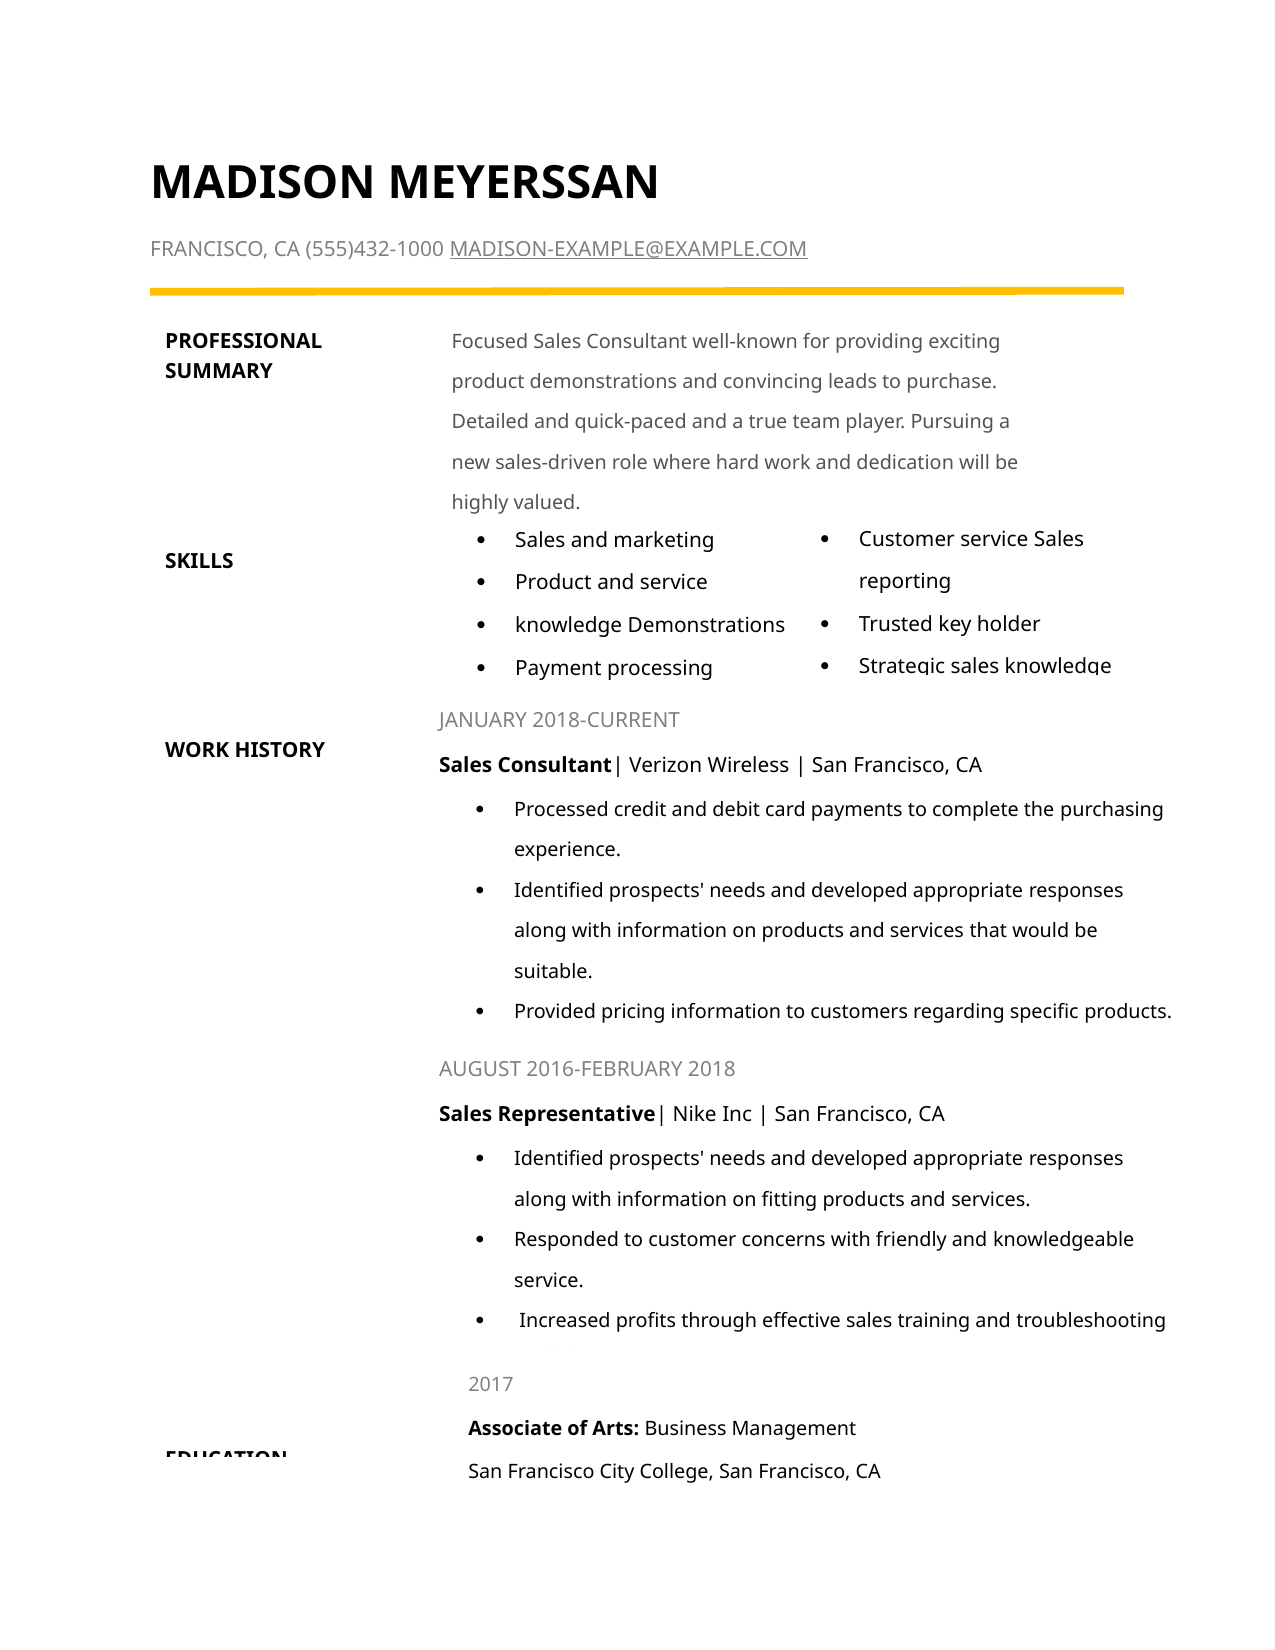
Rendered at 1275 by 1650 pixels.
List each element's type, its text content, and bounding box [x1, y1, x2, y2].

text FRANCISCO, CA (555)432-1000 MADISON-EXAMPLE@EXAMPLE.COM [150, 234, 1125, 262]
text MADISON MEYERSSAN [150, 150, 1125, 212]
